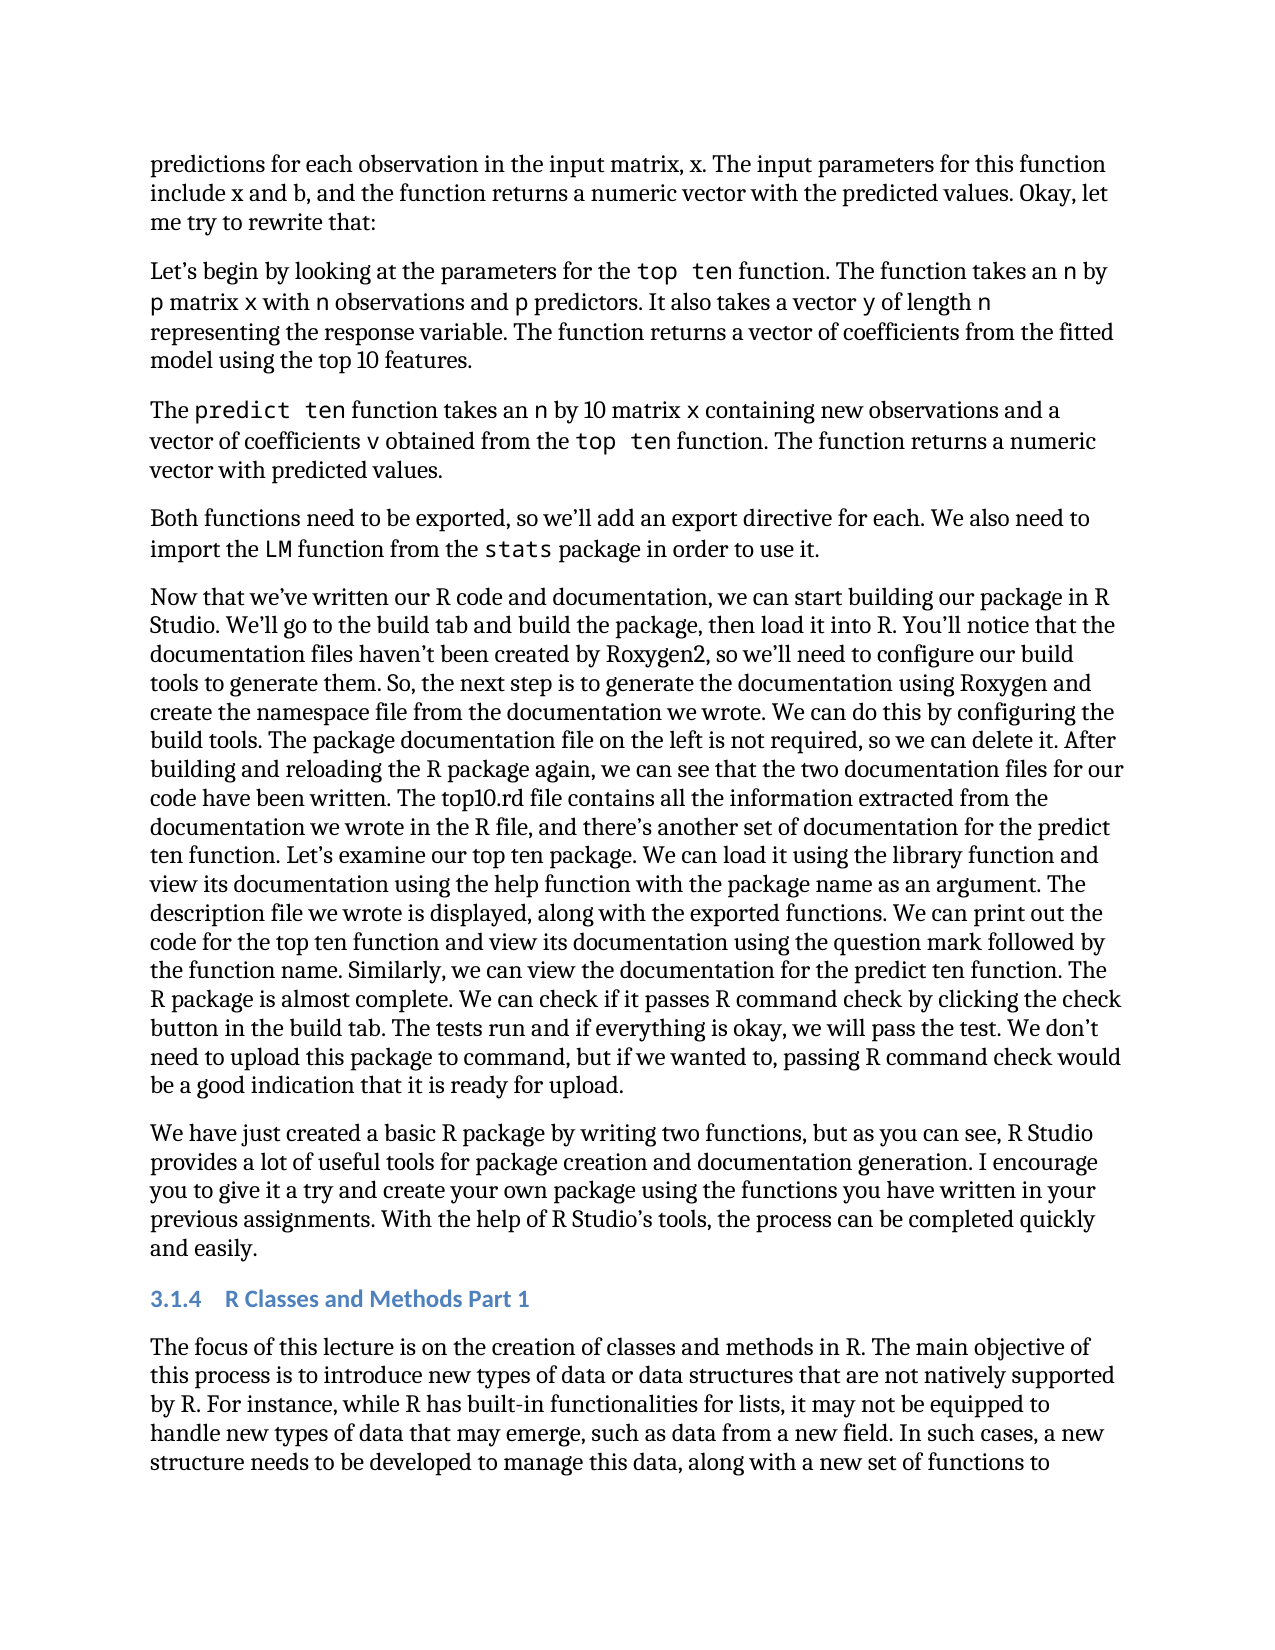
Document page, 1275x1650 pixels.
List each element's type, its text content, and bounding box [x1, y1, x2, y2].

text We have just created a basic R package by writing two functions, but as you can see, R Studio provides a lot of useful tools for package creation and documentation generation. I encourage you to give it a try and create your own package using the functions you have written in your previous assignments. With the help of R Studio’s tools, the process can be completed quickly and easily. [150, 1119, 1125, 1262]
text Let’s begin by looking at the parameters for the top ten function. The function takes an n by p matrix x with n observations and p predictors. It also takes a vector y of length n representing the response variable. The function returns a vector of coefficients from the fitted model using the top 10 features. [150, 255, 1125, 375]
text The predict ten function takes an n by 10 matrix x containing new observations and a vector of coefficients v obtained from the top ten function. The function returns a numeric vector with predicted values. [150, 394, 1125, 485]
text Now that we’ve written our R code and documentation, we can start building our package in R Studio. We’ll go to the build tab and build the package, then load it into R. You’ll notice that the documentation files haven’t been created by Roxygen2, so we’ll need to configure our build tools to generate them. So, the next step is to generate the documentation using Roxygen and create the namespace file from the documentation we wrote. We can do this by configuring the build tools. The package documentation file on the left is not required, so we can delete it. After building and reloading the R package again, we can see that the two documentation files for our code have been written. The top10.rd file contains all the information extracted from the documentation we wrote in the R file, and there’s another set of documentation for the predict ten function. Let’s examine our top ten package. We can load it using the library function and view its documentation using the help function with the package name as an argument. The description file we wrote is displayed, along with the exported functions. We can print out the code for the top ten function and view its documentation using the question mark followed by the function name. Similarly, we can view the documentation for the predict ten function. The R package is almost complete. We can check if it passes R command check by clicking the check button in the build tab. The tests run and if everything is okay, we will pass the test. We don’t need to upload this package to command, but if we wanted to, passing R command check would be a good indication that it is ready for upload. [150, 582, 1125, 1100]
text Both functions need to be exported, so we’ll add an export directive for each. We also need to import the LM function from the stats package in order to use it. [150, 504, 1125, 564]
subtitle 3.1.4 R Classes and Methods Part 1 [150, 1283, 1125, 1314]
